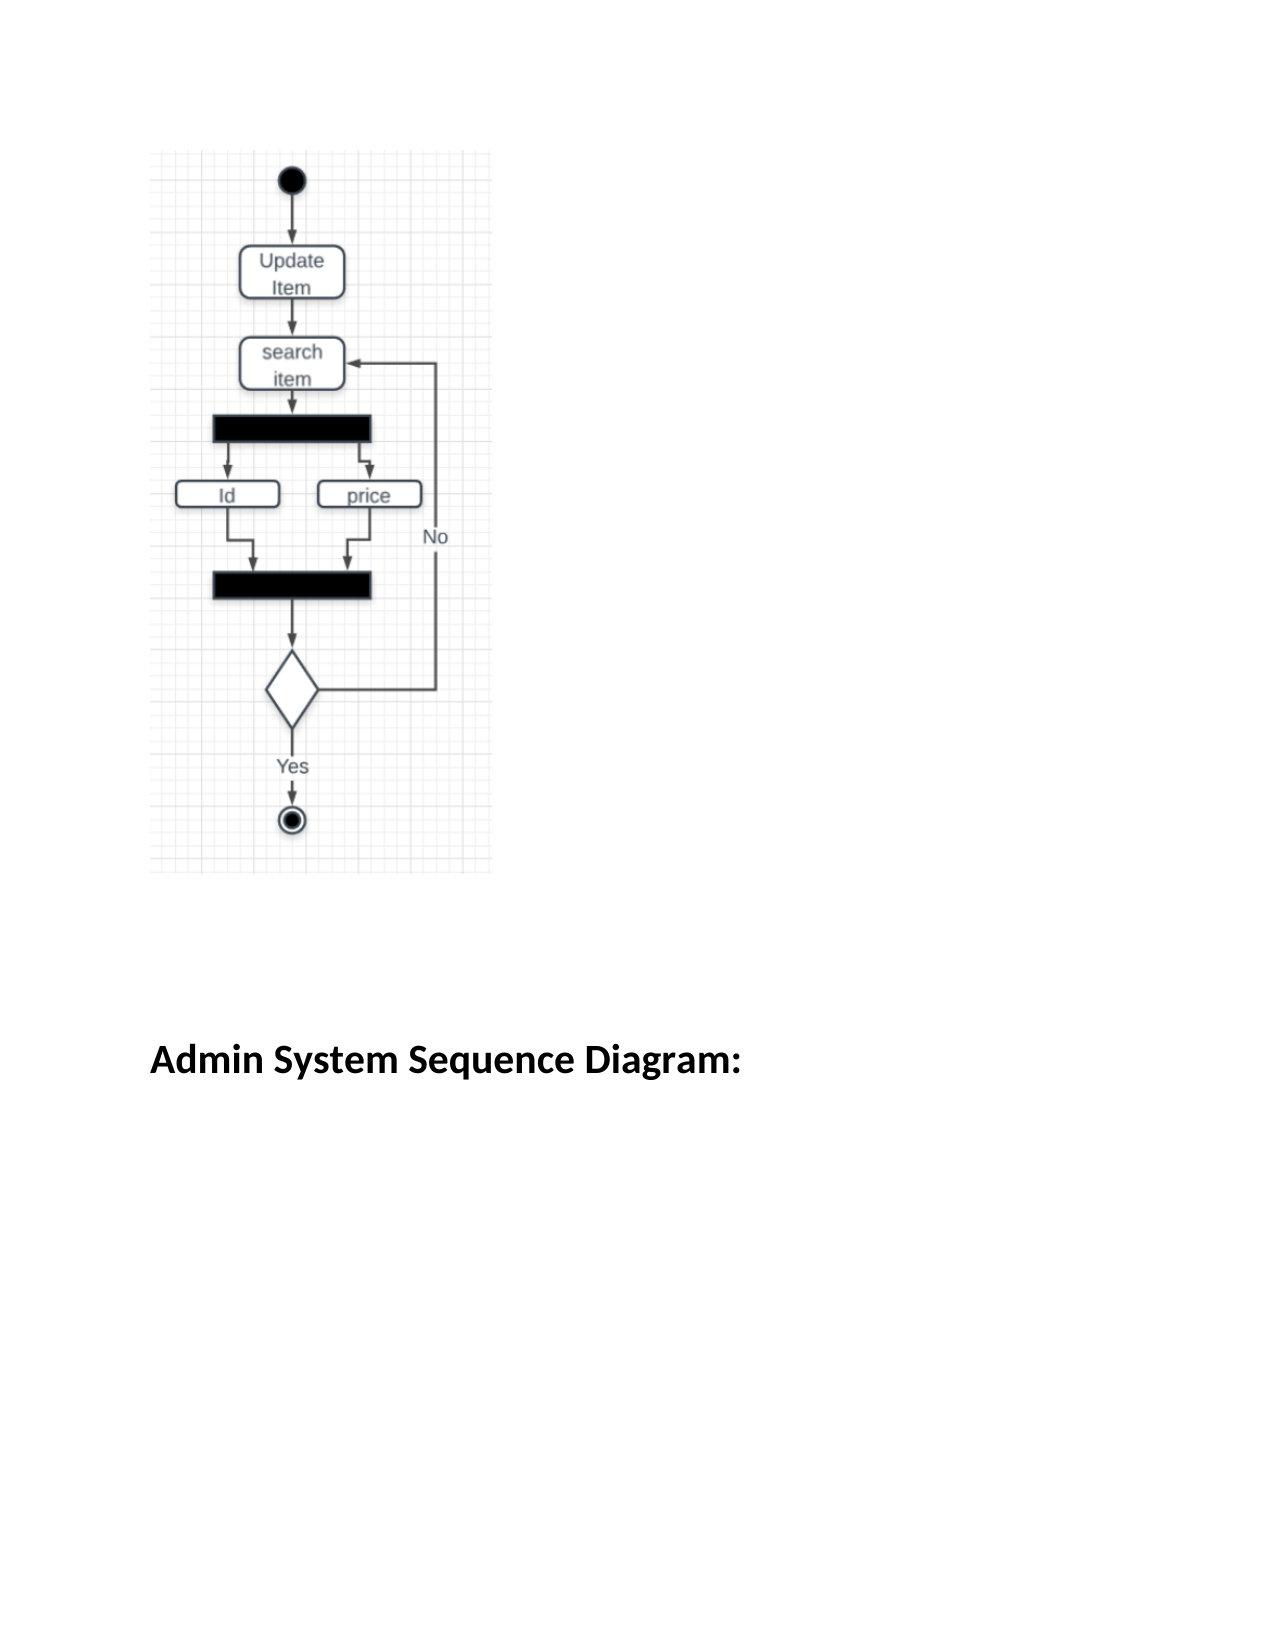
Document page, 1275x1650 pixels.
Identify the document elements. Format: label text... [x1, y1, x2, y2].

picture [150, 150, 493, 874]
text Admin System Sequence Diagram: [150, 1033, 1125, 1084]
